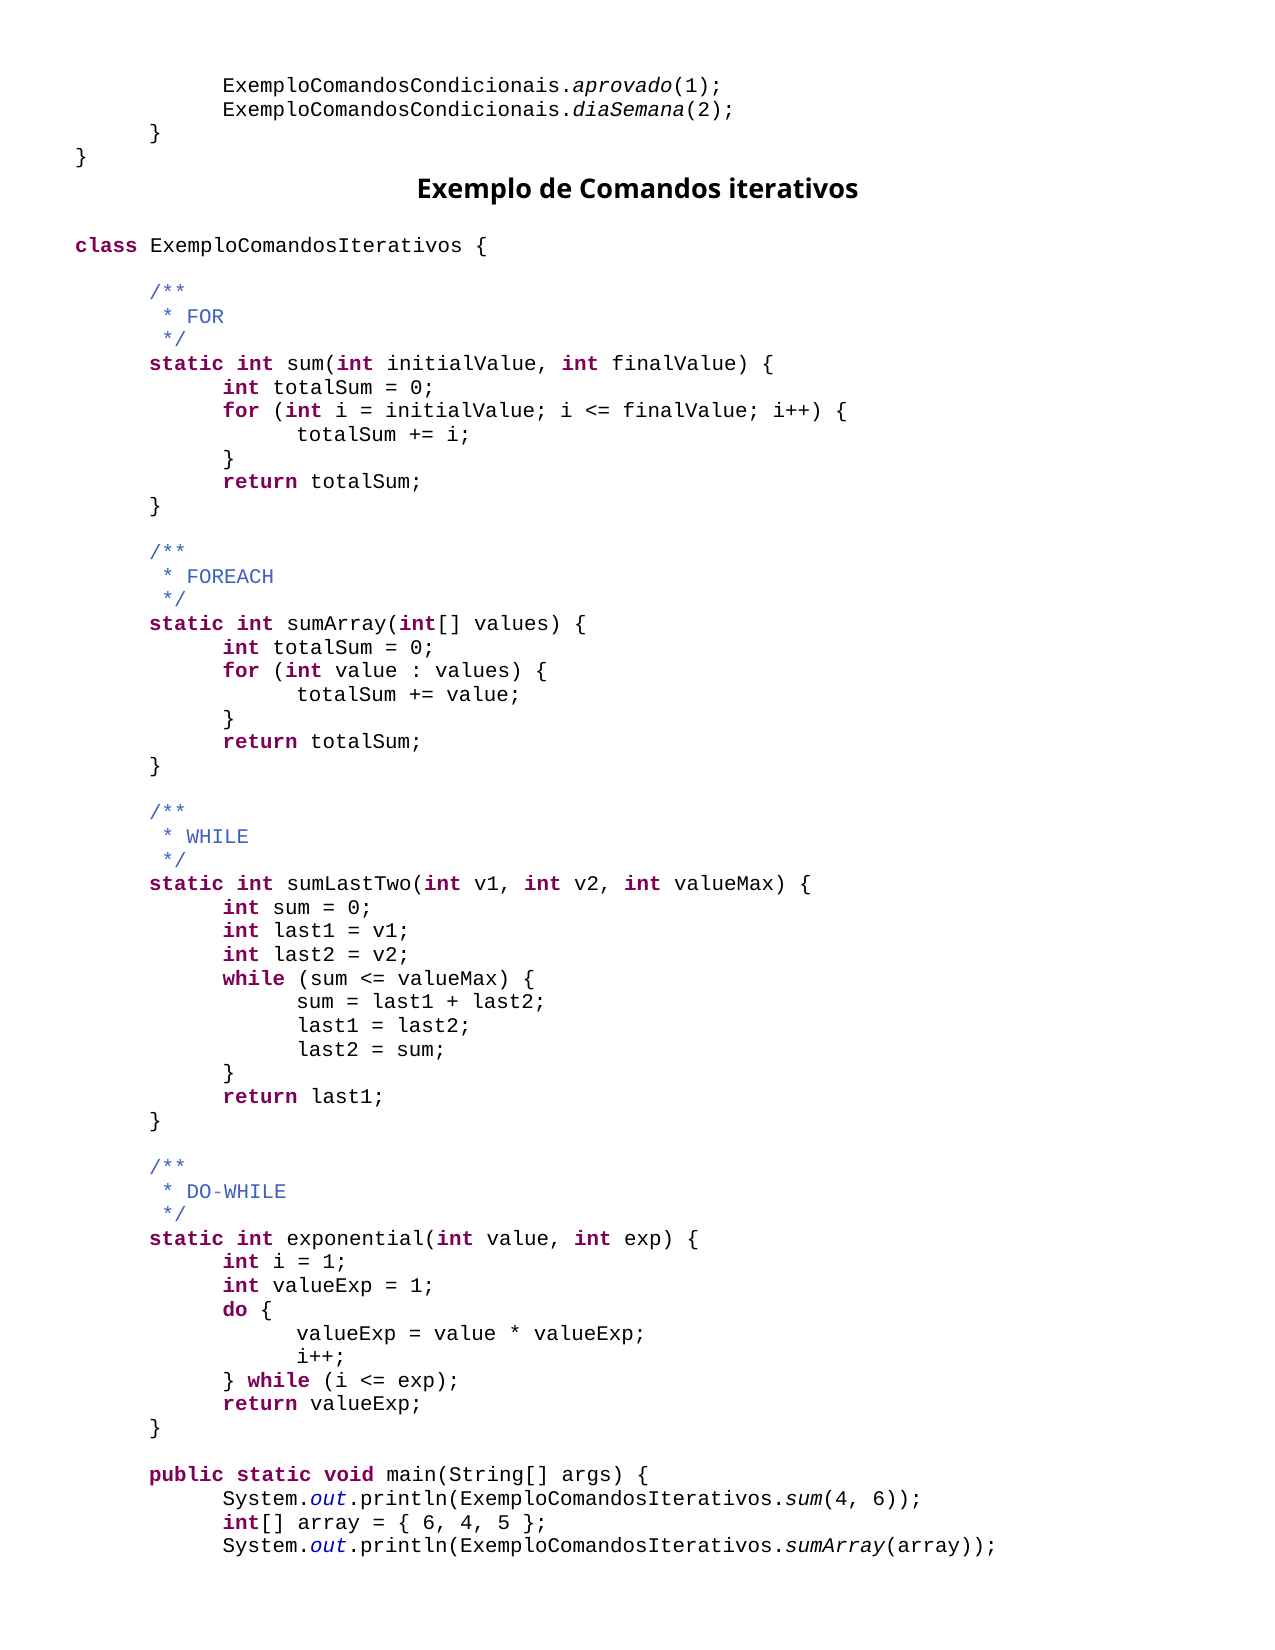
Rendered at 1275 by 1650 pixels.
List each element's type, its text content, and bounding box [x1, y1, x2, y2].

text } [75, 495, 1200, 518]
text /** [75, 542, 1200, 566]
text return valueExp; [75, 1393, 1200, 1417]
text } [75, 1417, 1200, 1441]
text System.out.println(ExemploComandosIterativos.sumArray(array)); [75, 1535, 1200, 1559]
text static int sumArray(int[] values) { [75, 613, 1200, 637]
text for (int i = initialValue; i <= finalValue; i++) { [75, 400, 1200, 424]
text * WHILE [75, 826, 1200, 849]
text totalSum += i; [75, 424, 1200, 448]
text } [75, 1110, 1200, 1133]
text } [75, 1062, 1200, 1086]
text * DO-WHILE [75, 1181, 1200, 1204]
text } [75, 755, 1200, 779]
text /** [75, 282, 1200, 306]
text static int sum(int initialValue, int finalValue) { [75, 353, 1200, 377]
text return totalSum; [75, 731, 1200, 755]
text int i = 1; [75, 1252, 1200, 1275]
text i++; [75, 1346, 1200, 1370]
text */ [75, 329, 1200, 353]
text */ [75, 849, 1200, 873]
text int sum = 0; [75, 897, 1200, 921]
text return last1; [75, 1086, 1200, 1110]
text } [75, 448, 1200, 471]
text int totalSum = 0; [75, 637, 1200, 660]
text int last2 = v2; [75, 944, 1200, 968]
text ExemploComandosCondicionais.aprovado(1); [75, 75, 1200, 99]
text } while (i <= exp); [75, 1370, 1200, 1393]
text /** [75, 1157, 1200, 1181]
text Exemplo de Comandos iterativos [75, 169, 1200, 206]
text totalSum += value; [75, 684, 1200, 708]
text return totalSum; [75, 471, 1200, 495]
text } [75, 122, 1200, 146]
text * FOREACH [75, 566, 1200, 589]
text */ [75, 1204, 1200, 1228]
text */ [75, 589, 1200, 613]
text * FOR [75, 306, 1200, 329]
text } [75, 146, 1200, 169]
text class ExemploComandosIterativos { [75, 235, 1200, 258]
text } [75, 708, 1200, 731]
text int[] array = { 6, 4, 5 }; [75, 1512, 1200, 1535]
text valueExp = value * valueExp; [75, 1322, 1200, 1346]
text last2 = sum; [75, 1039, 1200, 1062]
text int valueExp = 1; [75, 1275, 1200, 1299]
text int last1 = v1; [75, 921, 1200, 944]
text static int sumLastTwo(int v1, int v2, int valueMax) { [75, 873, 1200, 897]
text System.out.println(ExemploComandosIterativos.sum(4, 6)); [75, 1488, 1200, 1512]
text sum = last1 + last2; [75, 991, 1200, 1015]
text do { [75, 1299, 1200, 1322]
text while (sum <= valueMax) { [75, 968, 1200, 991]
text last1 = last2; [75, 1015, 1200, 1039]
text int totalSum = 0; [75, 377, 1200, 400]
text static int exponential(int value, int exp) { [75, 1228, 1200, 1252]
text /** [75, 802, 1200, 826]
text ExemploComandosCondicionais.diaSemana(2); [75, 99, 1200, 122]
text for (int value : values) { [75, 660, 1200, 684]
text public static void main(String[] args) { [75, 1464, 1200, 1488]
